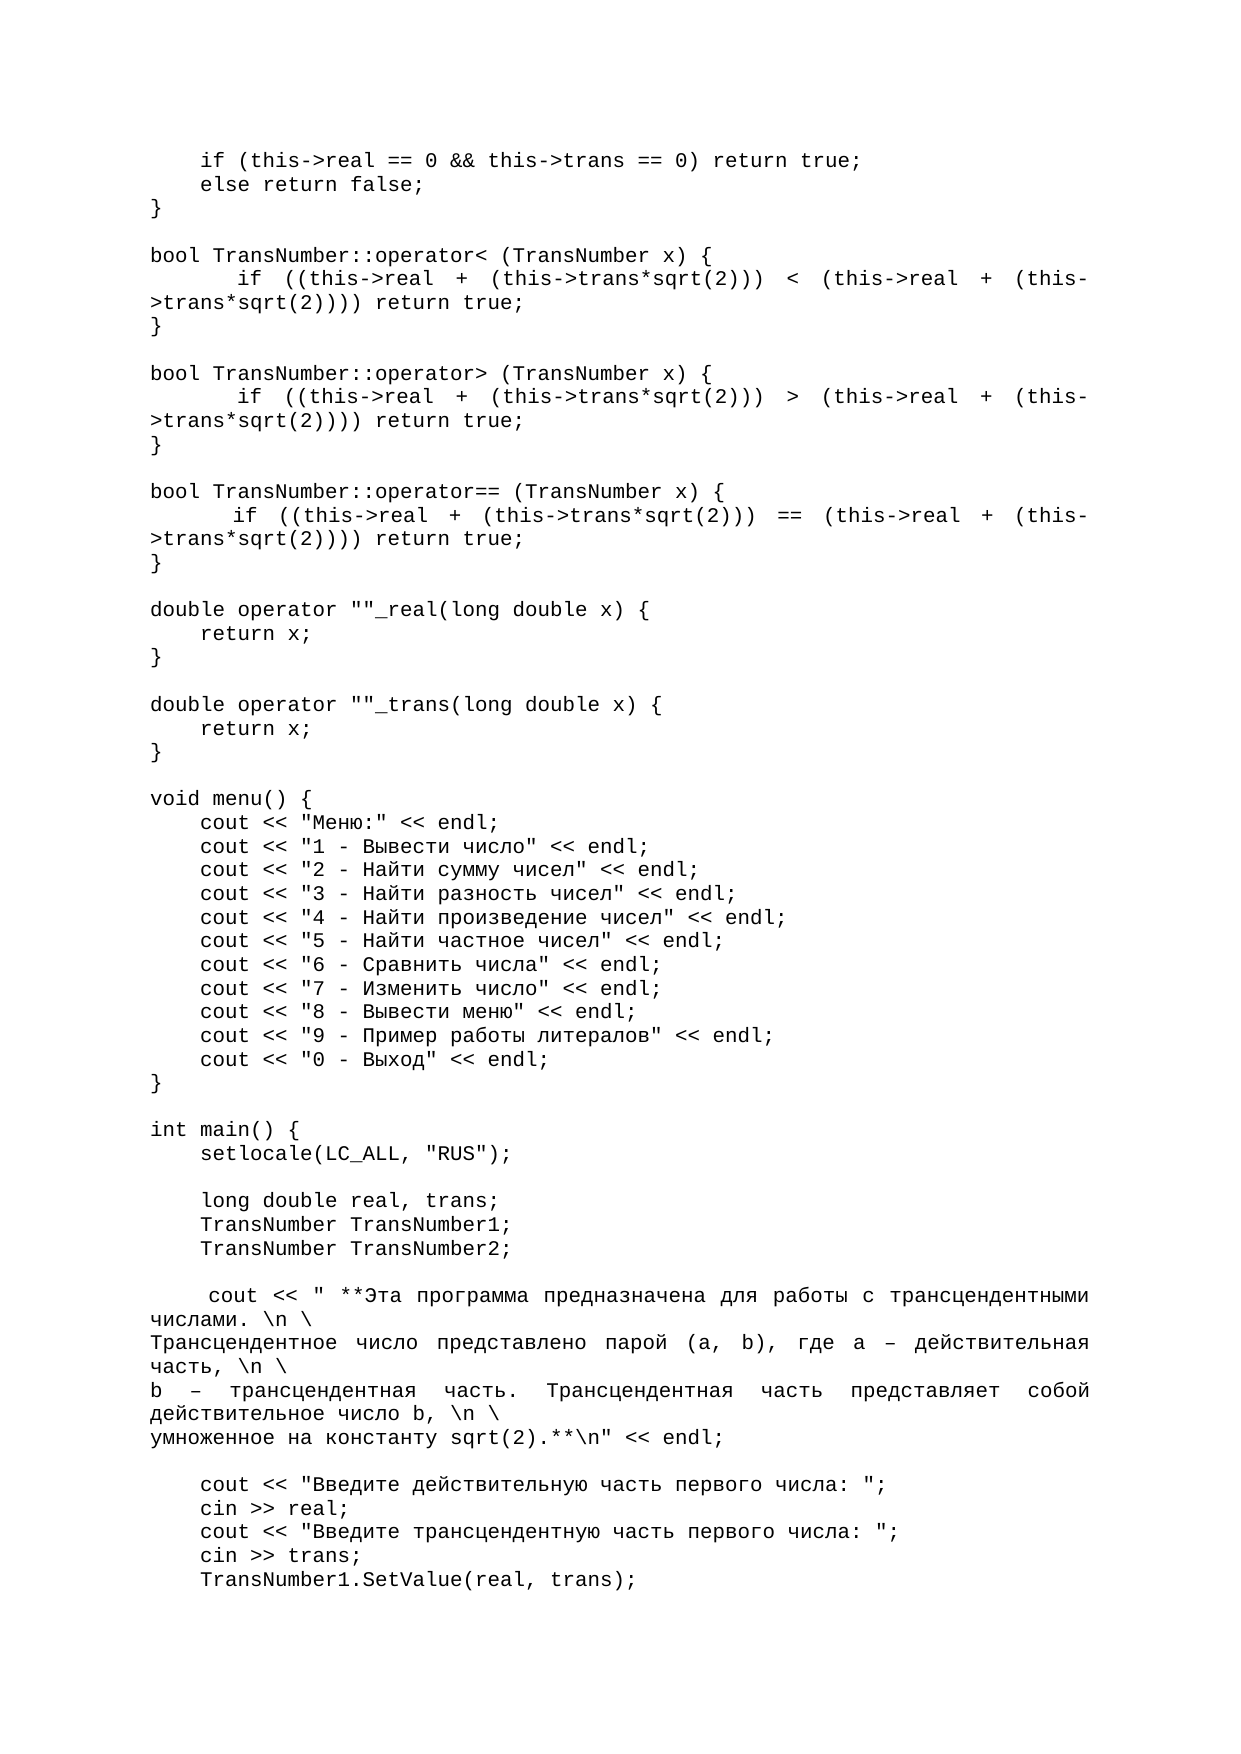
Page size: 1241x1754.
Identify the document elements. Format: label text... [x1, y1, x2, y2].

text bool TransNumber::operator> (TransNumber x) { [150, 363, 1090, 386]
text } [150, 1072, 1090, 1096]
text cout << "Введите действительную часть первого числа: "; [150, 1474, 1090, 1498]
text cout << "0 - Выход" << endl; [150, 1048, 1090, 1072]
text умноженное на константу sqrt(2).**\n" << endl; [150, 1427, 1090, 1451]
text b – трансцендентная часть. Трансцендентная часть представляет собой действительное число b, \n \ [150, 1379, 1090, 1427]
text return x; [150, 717, 1090, 741]
text TransNumber TransNumber1; [150, 1214, 1090, 1238]
text double operator ""_real(long double x) { [150, 599, 1090, 623]
text else return false; [150, 174, 1090, 197]
text } [150, 434, 1090, 457]
text if ((this->real + (this->trans*sqrt(2))) == (this->real + (this->trans*sqrt(2)))) return true; [150, 505, 1090, 552]
text cout << "2 - Найти сумму чисел" << endl; [150, 859, 1090, 883]
text cout << "Меню:" << endl; [150, 812, 1090, 836]
text bool TransNumber::operator== (TransNumber x) { [150, 481, 1090, 505]
text if ((this->real + (this->trans*sqrt(2))) > (this->real + (this->trans*sqrt(2)))) return true; [150, 386, 1090, 434]
text cout << "1 - Вывести число" << endl; [150, 836, 1090, 859]
text cin >> real; [150, 1498, 1090, 1521]
text } [150, 316, 1090, 339]
text Трансцендентное число представлено парой (a, b), где a – действительная часть, \n \ [150, 1332, 1090, 1379]
text } [150, 552, 1090, 576]
text cin >> trans; [150, 1545, 1090, 1569]
text bool TransNumber::operator< (TransNumber x) { [150, 244, 1090, 268]
text cout << "3 - Найти разность чисел" << endl; [150, 883, 1090, 907]
text cout << "4 - Найти произведение чисел" << endl; [150, 907, 1090, 930]
text TransNumber1.SetValue(real, trans); [150, 1569, 1090, 1592]
text TransNumber TransNumber2; [150, 1238, 1090, 1261]
text int main() { [150, 1119, 1090, 1143]
text return x; [150, 623, 1090, 647]
text } [150, 197, 1090, 221]
text if ((this->real + (this->trans*sqrt(2))) < (this->real + (this->trans*sqrt(2)))) return true; [150, 268, 1090, 316]
text void menu() { [150, 788, 1090, 812]
text } [150, 741, 1090, 765]
text cout << "7 - Изменить число" << endl; [150, 978, 1090, 1001]
text cout << "5 - Найти частное чисел" << endl; [150, 930, 1090, 954]
text } [150, 647, 1090, 670]
text cout << " **Эта программа предназначена для работы с трансцендентными числами. \n \ [150, 1285, 1090, 1332]
text cout << "Введите трансцендентную часть первого числа: "; [150, 1521, 1090, 1545]
text if (this->real == 0 && this->trans == 0) return true; [150, 150, 1090, 174]
text double operator ""_trans(long double x) { [150, 694, 1090, 717]
text cout << "9 - Пример работы литералов" << endl; [150, 1025, 1090, 1048]
text setlocale(LC_ALL, "RUS"); [150, 1143, 1090, 1167]
text cout << "8 - Вывести меню" << endl; [150, 1001, 1090, 1025]
text long double real, trans; [150, 1190, 1090, 1214]
text cout << "6 - Сравнить числа" << endl; [150, 954, 1090, 978]
